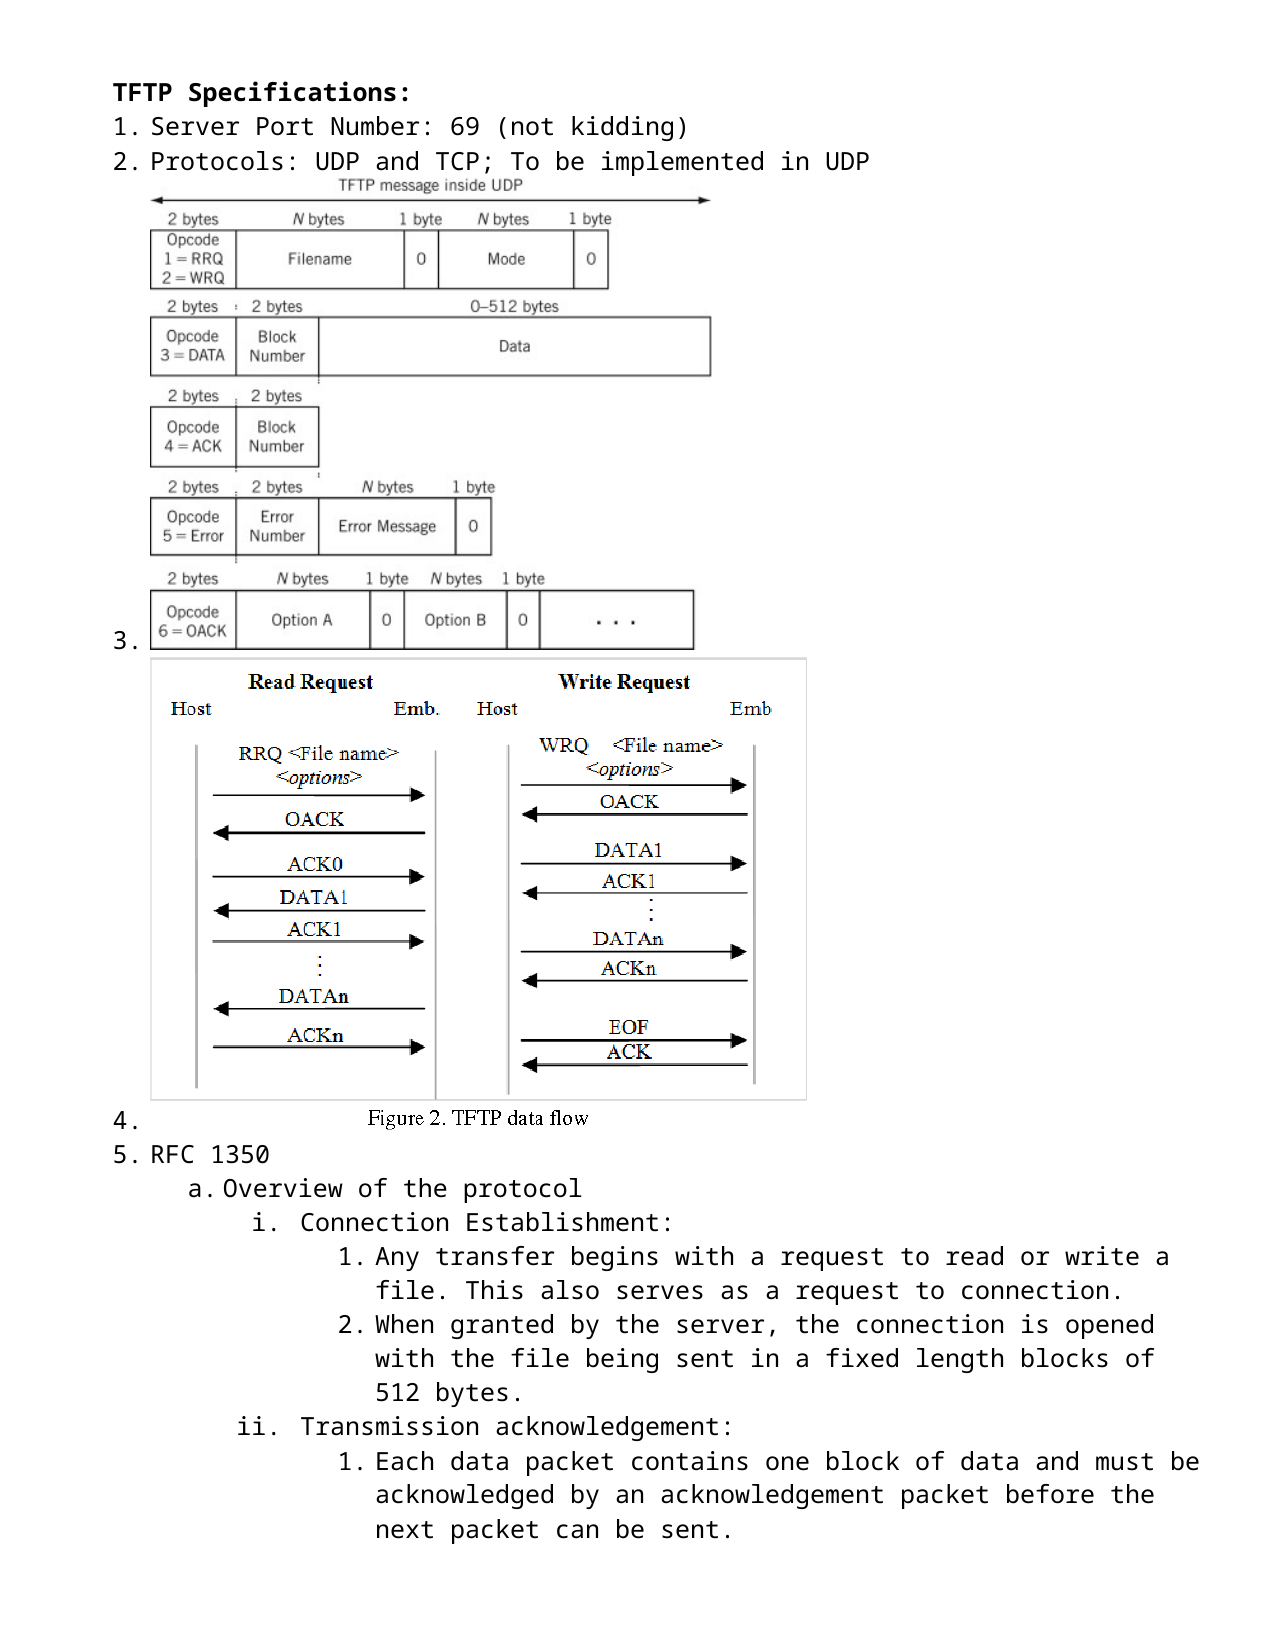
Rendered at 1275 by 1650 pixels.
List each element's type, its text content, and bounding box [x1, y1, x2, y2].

list Overview of the protocol [187, 1171, 1200, 1205]
text TFTP Specifications: [112, 75, 1200, 109]
list Transmission acknowledgement: [281, 1409, 1200, 1443]
list Server Port Number: 69 (not kidding) [112, 109, 1200, 143]
list Connection Establishment: [281, 1205, 1200, 1239]
list Each data packet contains one block of data and must be acknowledged by an acknowledgement packet before the next packet can be sent. [337, 1443, 1200, 1545]
list RFC 1350 [112, 1137, 1200, 1171]
list When granted by the server, the connection is opened with the file being sent in a fixed length blocks of 512 bytes. [337, 1307, 1200, 1409]
list Protocols: UDP and TCP; To be implemented in UDP [112, 143, 1200, 177]
picture [150, 177, 712, 650]
list Any transfer begins with a request to read or write a file. This also serves as a request to connection. [337, 1239, 1200, 1307]
picture [150, 656, 807, 1130]
